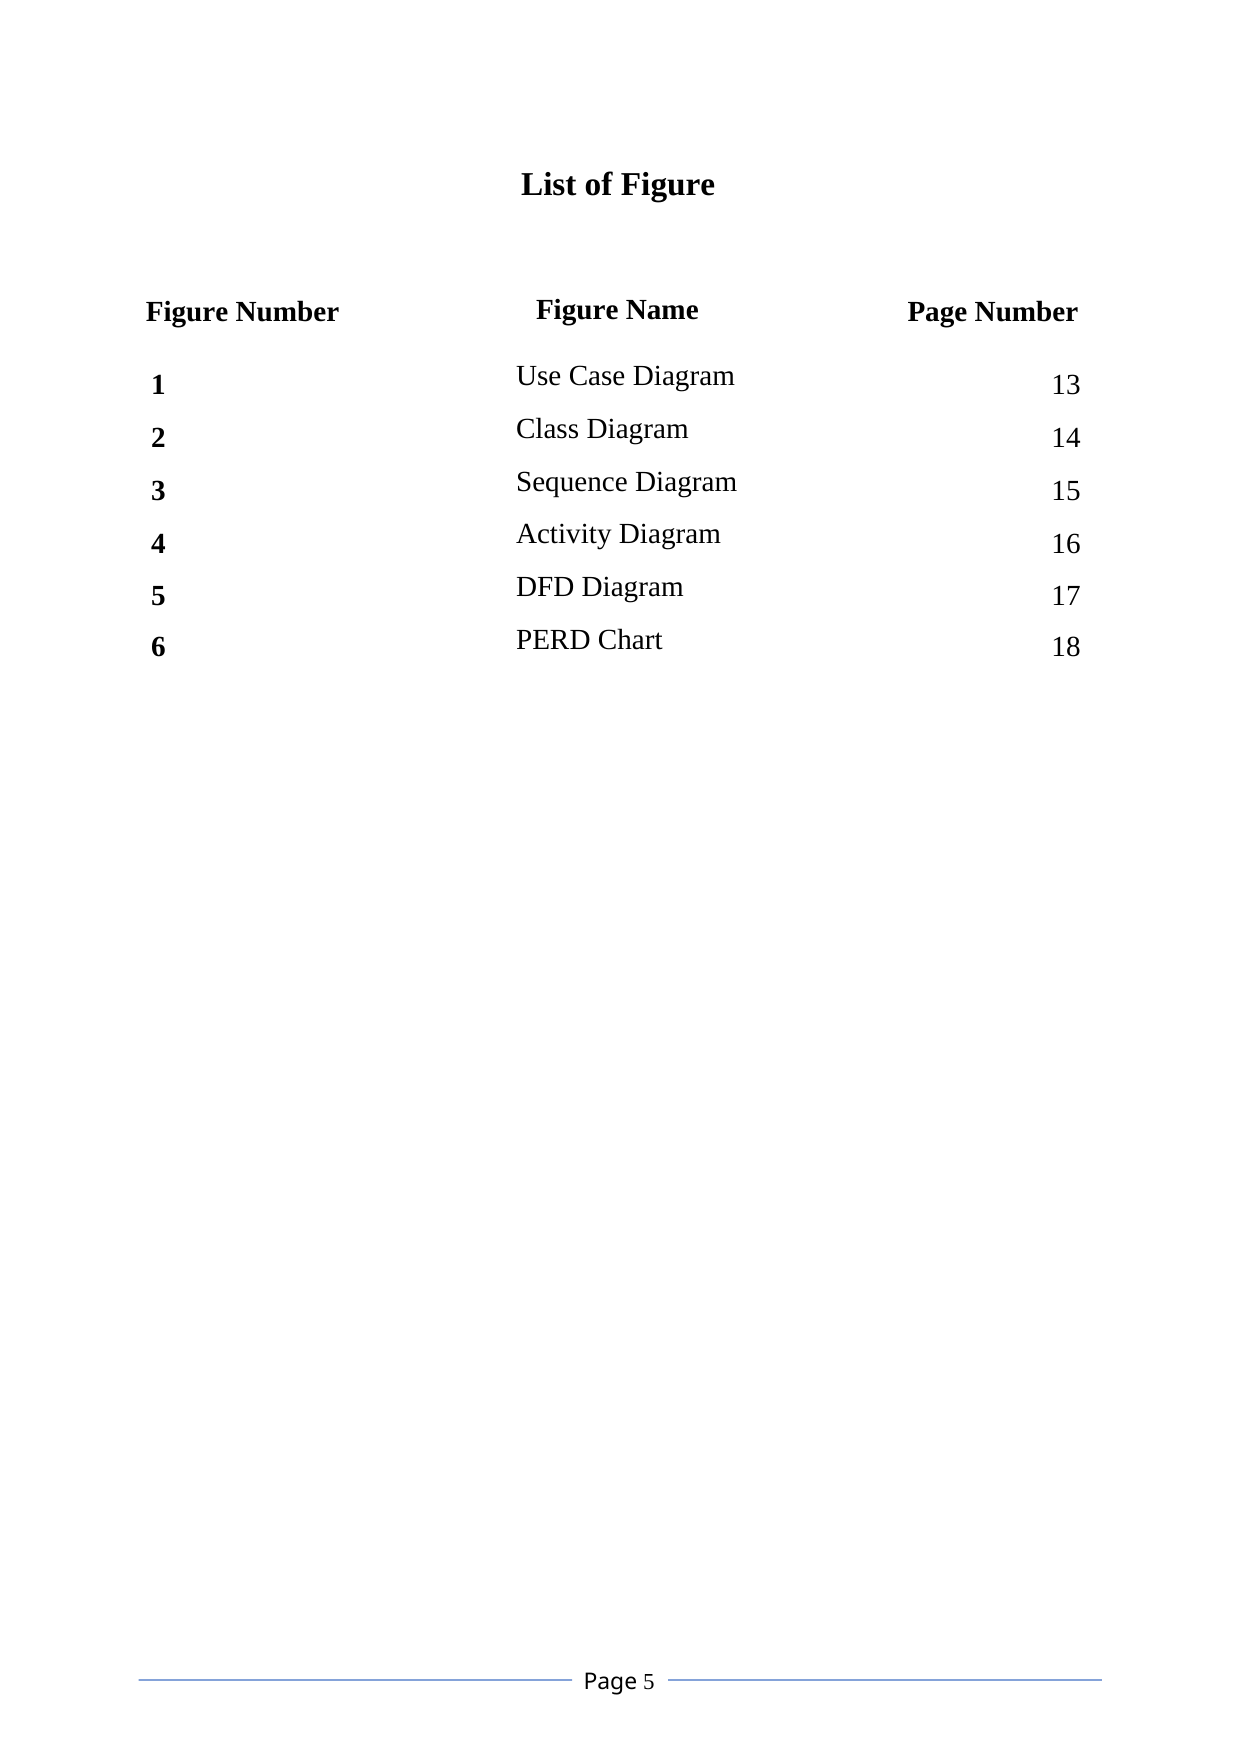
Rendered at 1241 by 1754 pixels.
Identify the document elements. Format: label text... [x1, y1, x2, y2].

table_cell 16 [878, 517, 1085, 569]
table_cell Use Case Diagram [516, 358, 878, 411]
table_cell Sequence Diagram [516, 464, 878, 517]
table_cell DFD Diagram [516, 569, 878, 622]
table_cell 5 [146, 569, 516, 622]
table_cell 2 [146, 411, 516, 464]
table_cell PERD Chart [516, 622, 878, 664]
table_cell 6 [146, 622, 516, 664]
text List of Figure [133, 164, 1103, 203]
table_cell 18 [878, 622, 1085, 664]
table_cell 3 [146, 464, 516, 517]
table_header Figure Name [516, 294, 878, 358]
table_cell 15 [878, 464, 1085, 517]
table_header Page Number [878, 294, 1085, 358]
table_cell 4 [146, 517, 516, 569]
table_cell 1 [146, 358, 516, 411]
table_cell 14 [878, 411, 1085, 464]
table_cell Class Diagram [516, 411, 878, 464]
table_cell 17 [878, 569, 1085, 622]
table_cell Activity Diagram [516, 517, 878, 569]
table_header Figure Number [146, 294, 516, 358]
table_cell 13 [878, 358, 1085, 411]
